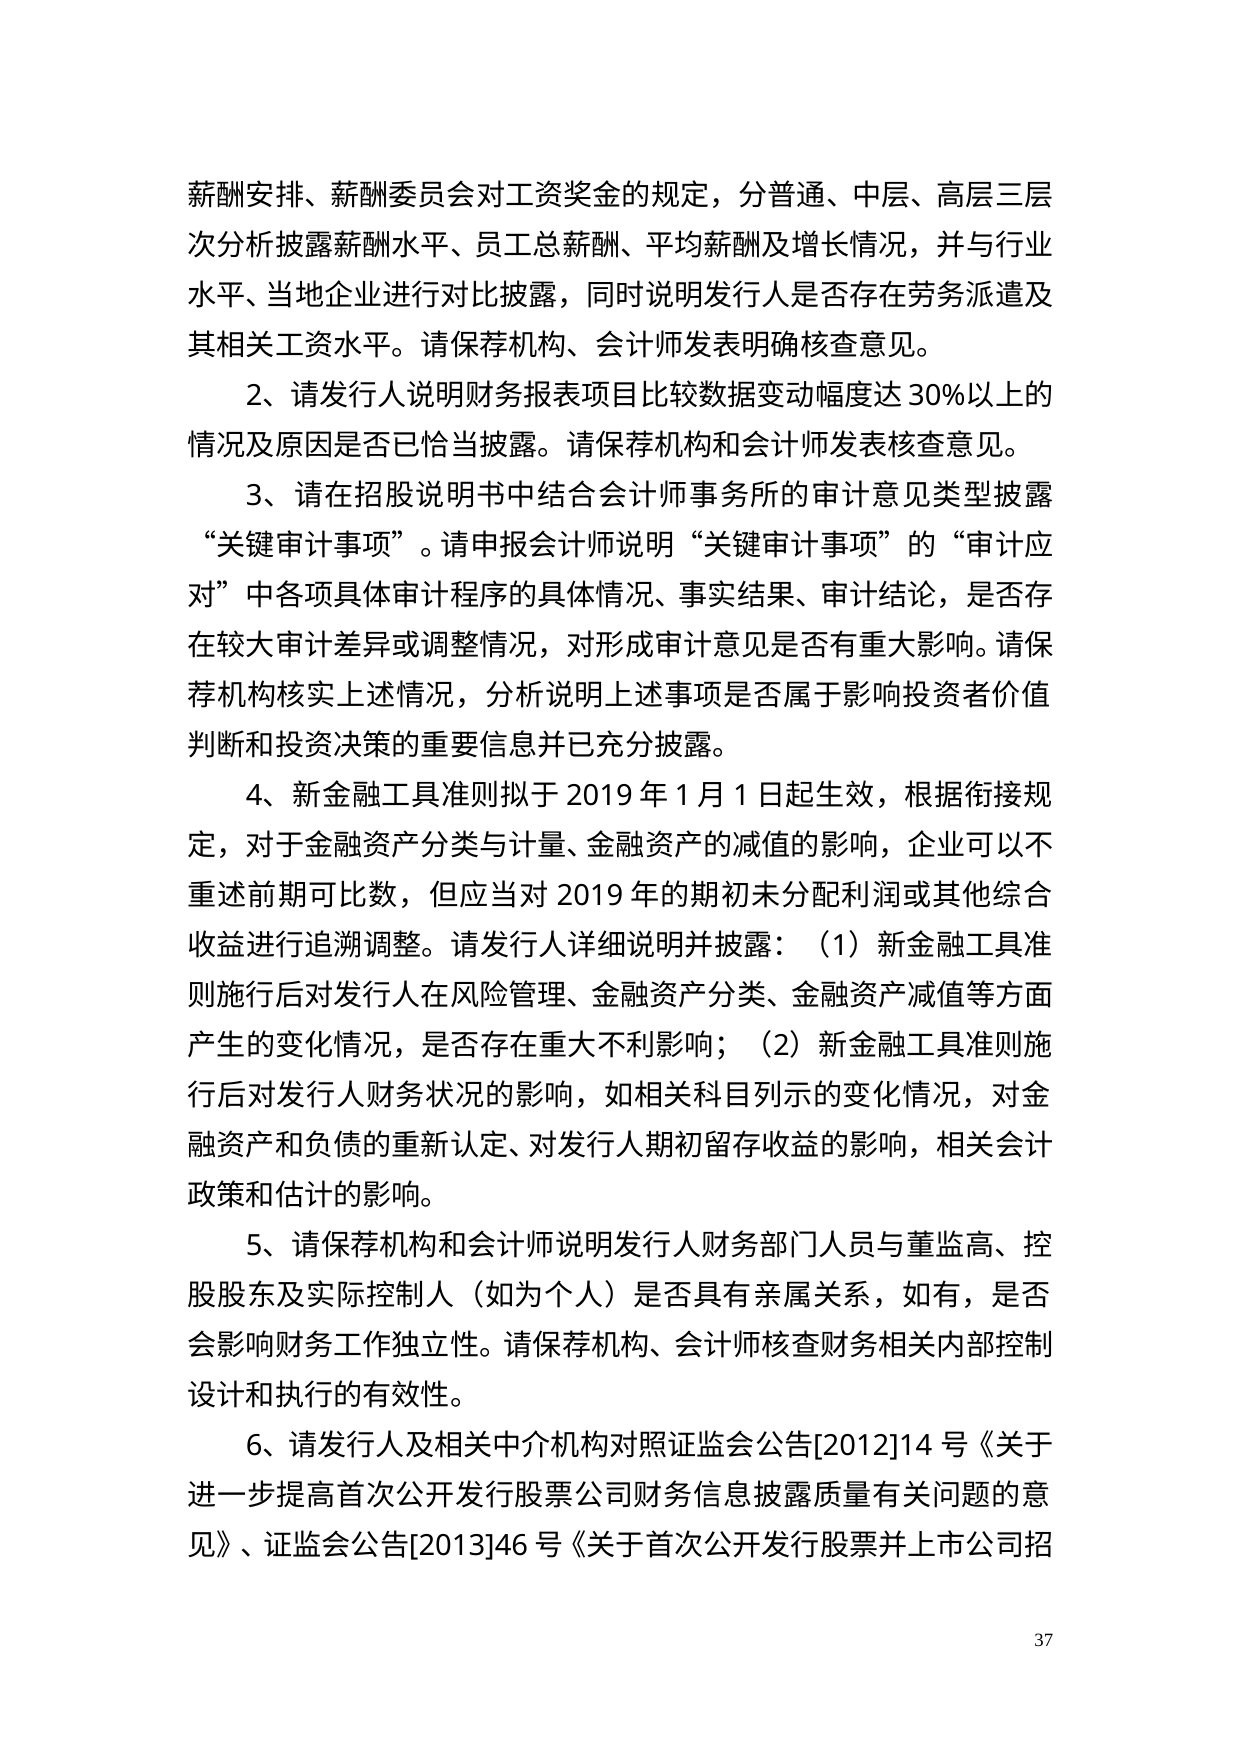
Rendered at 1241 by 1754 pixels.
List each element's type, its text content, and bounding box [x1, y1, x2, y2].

list 递延所得税资产主要因资产减值准备和内部未实现利润而形成。请发行人详细说明递延所得税资产确认的计算过程，发行人未来期间是否能产生足够的应纳税所得额用于抵扣前述可抵扣暂时性差异的影响。请保荐机构、申报会计师对上述问题进行核查并发表意见。 [187, 404, 1053, 801]
list 1、请发行人在招股说明书中披露员工薪酬政策和上市前后高管薪酬安排、薪酬委员会对工资奖金的规定，分普通、中层、高层三层次分析披露薪酬水平、员工总薪酬、平均薪酬及增长情况，并与行业水平、当地企业进行对比披露，同时说明发行人是否存在劳务派遣及其相关工资水平。请保荐机构、会计师发表明确核查意见。 [187, 1197, 1053, 1447]
list 申报材料显示，报告期内公司2016年原始报表与申报报表之间会计差错更正较多。请发行人说明产生差异的主要原因。请保荐机构、申报会计师进行核查，并对发行人会计基础工作是否规范、内部控制制度是否健全有效发表明确意见 [187, 801, 1053, 1118]
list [187, 1447, 1053, 1547]
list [187, 166, 1053, 404]
list 关于财务会计资料的相关问题 [187, 1118, 1053, 1197]
